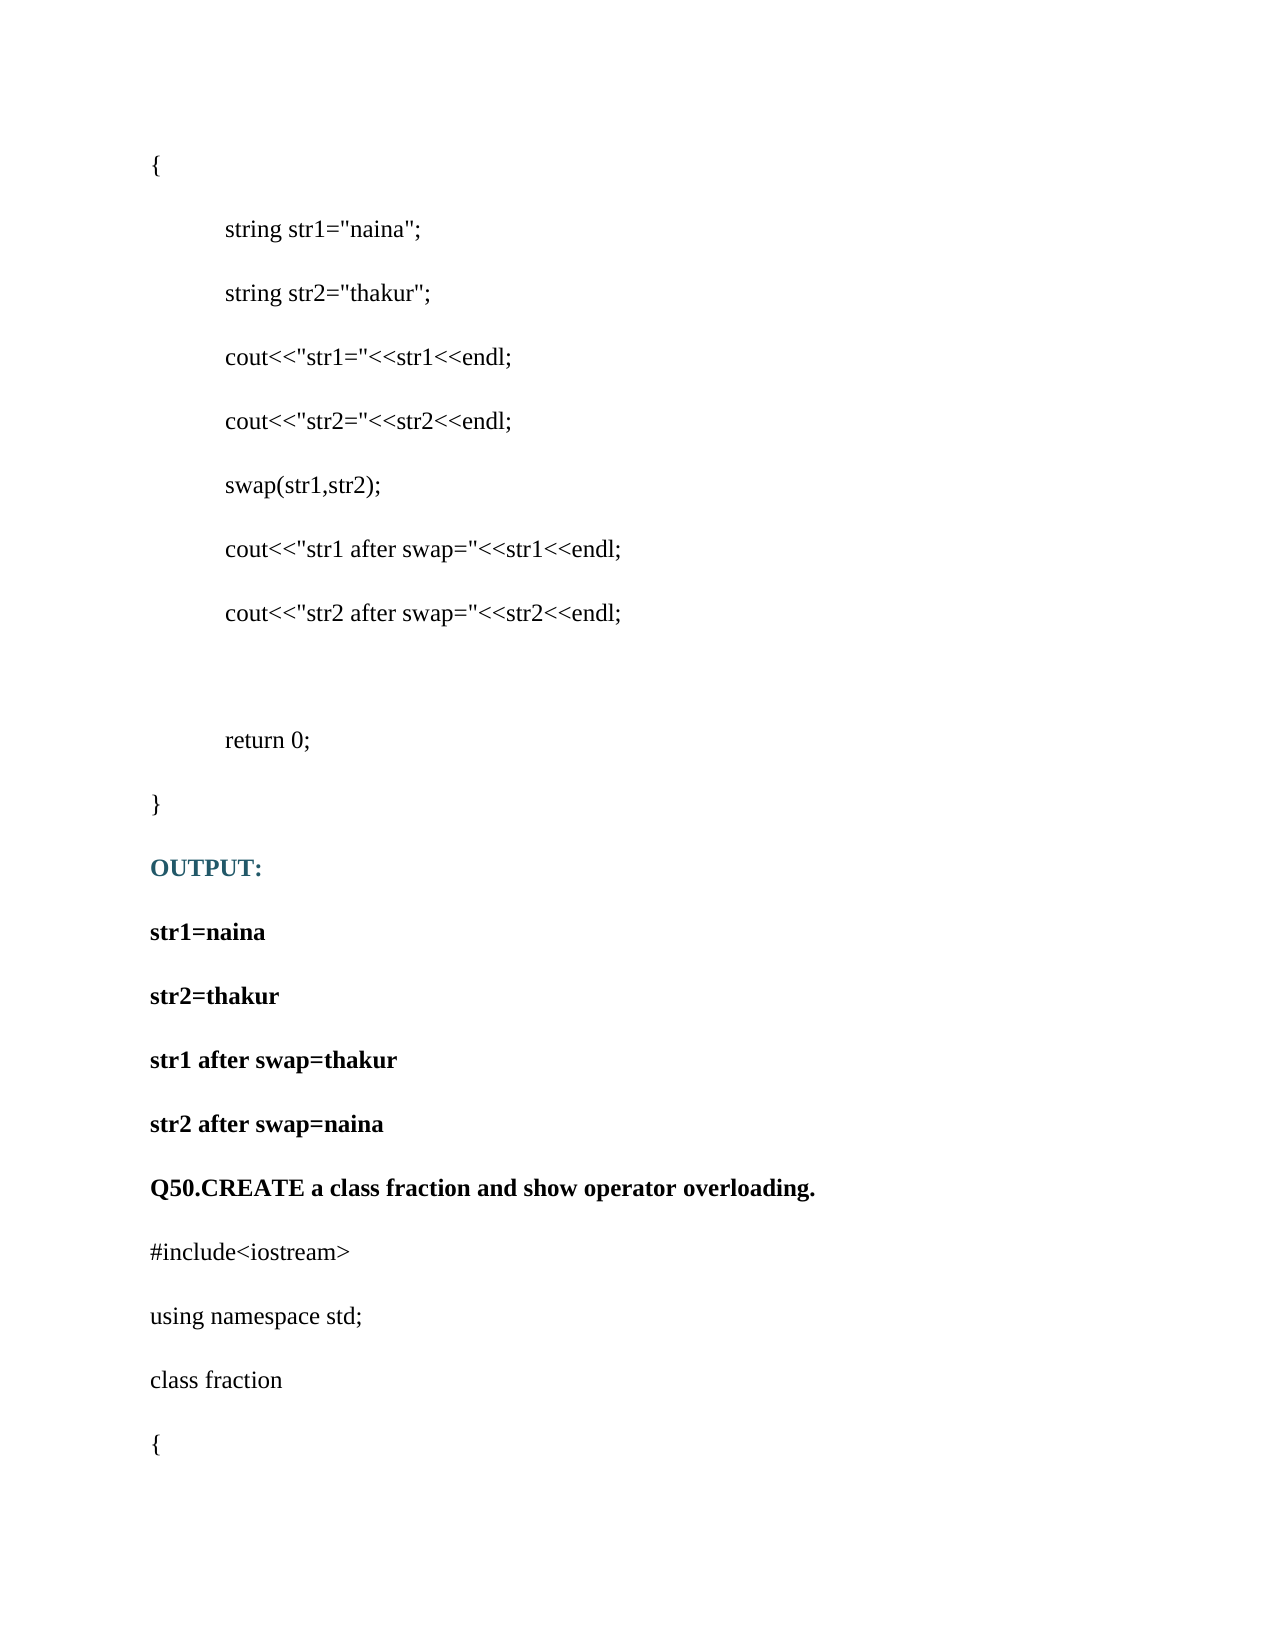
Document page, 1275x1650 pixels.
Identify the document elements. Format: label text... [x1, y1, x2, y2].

text Q50.CREATE a class fraction and show operator overloading. [150, 1173, 1125, 1202]
text cout<<"str2="<<str2<<endl; [150, 406, 1125, 434]
text cout<<"str1 after swap="<<str1<<endl; [150, 534, 1125, 562]
text return 0; [150, 726, 1125, 754]
text str2 after swap=naina [150, 1109, 1125, 1138]
text { [150, 1429, 1125, 1458]
text str1 after swap=thakur [150, 1045, 1125, 1074]
text OUTPUT: [150, 853, 1125, 882]
text { [150, 150, 1125, 179]
text str1=naina [150, 917, 1125, 946]
text class fraction [150, 1365, 1125, 1394]
text str2=thakur [150, 981, 1125, 1010]
text #include<iostream> [150, 1237, 1125, 1266]
text using namespace std; [150, 1301, 1125, 1330]
text cout<<"str2 after swap="<<str2<<endl; [150, 598, 1125, 626]
text } [150, 789, 1125, 818]
text string str1="naina"; [150, 214, 1125, 243]
text swap(str1,str2); [150, 470, 1125, 498]
text string str2="thakur"; [150, 278, 1125, 307]
text cout<<"str1="<<str1<<endl; [150, 342, 1125, 371]
